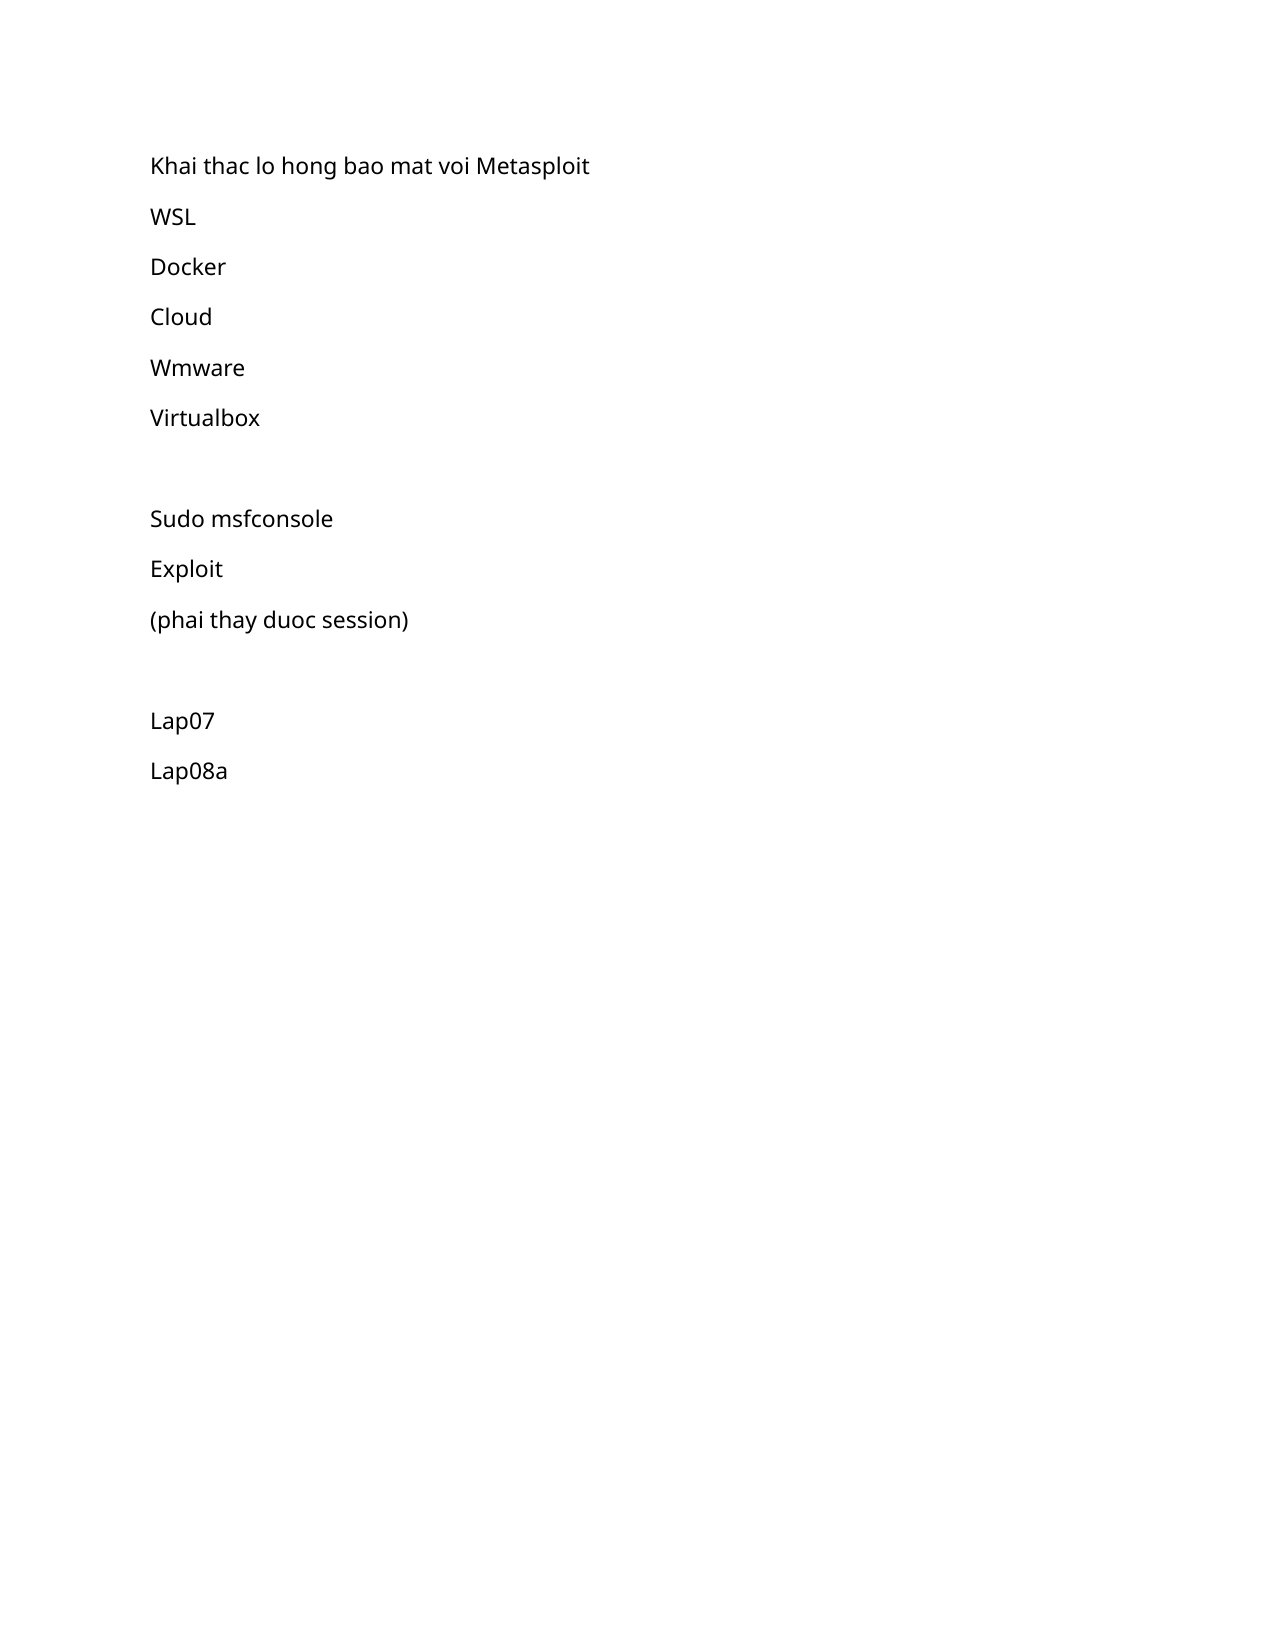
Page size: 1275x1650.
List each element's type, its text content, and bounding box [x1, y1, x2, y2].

text WSL [150, 200, 1125, 232]
text Virtualbox [150, 402, 1125, 433]
text Khai thac lo hong bao mat voi Metasploit [150, 150, 1125, 181]
text Exploit [150, 553, 1125, 584]
text Wmware [150, 352, 1125, 383]
text Docker [150, 251, 1125, 282]
text Lap08a [150, 755, 1125, 786]
text (phai thay duoc session) [150, 604, 1125, 635]
text Sudo msfconsole [150, 503, 1125, 534]
text Lap07 [150, 704, 1125, 736]
text Cloud [150, 301, 1125, 332]
